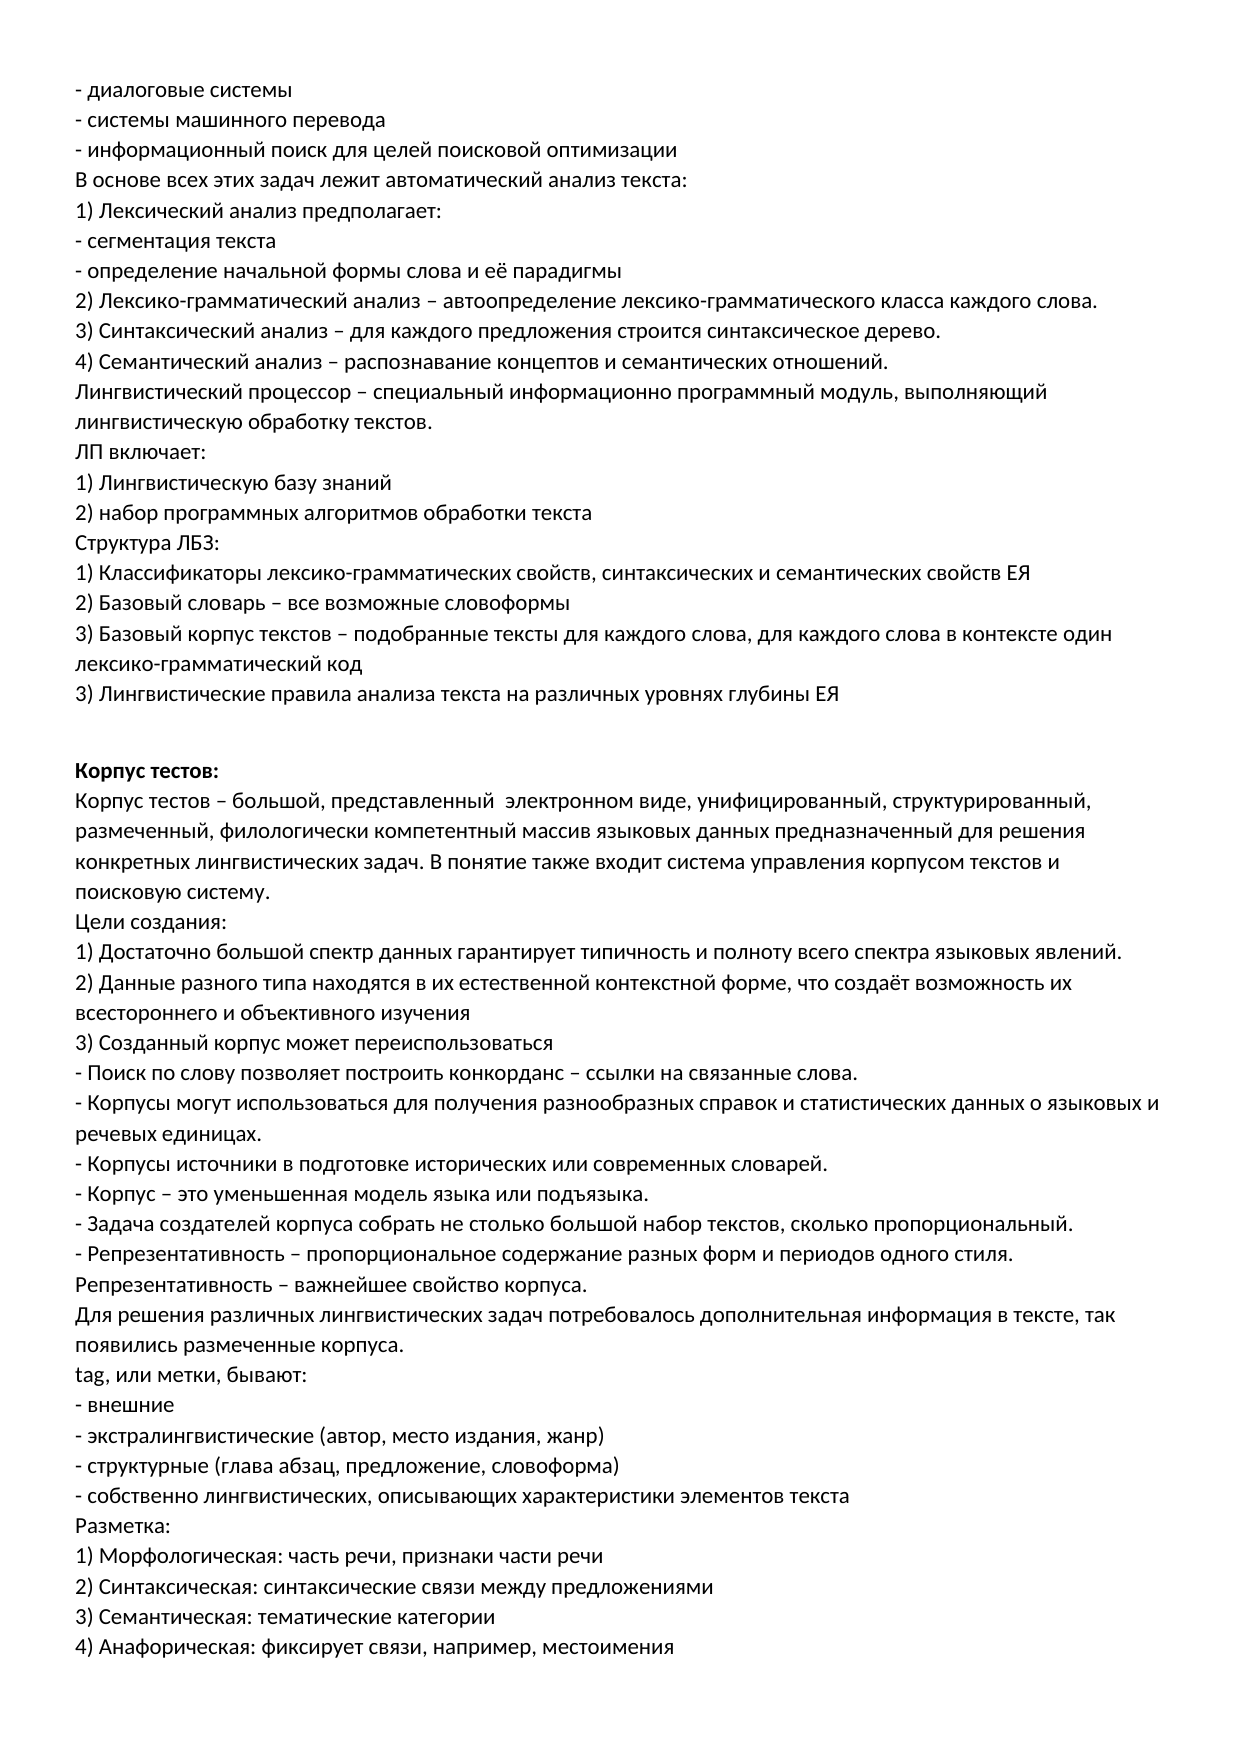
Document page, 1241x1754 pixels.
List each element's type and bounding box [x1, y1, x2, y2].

text [75, 75, 1165, 737]
text [75, 756, 1165, 1660]
